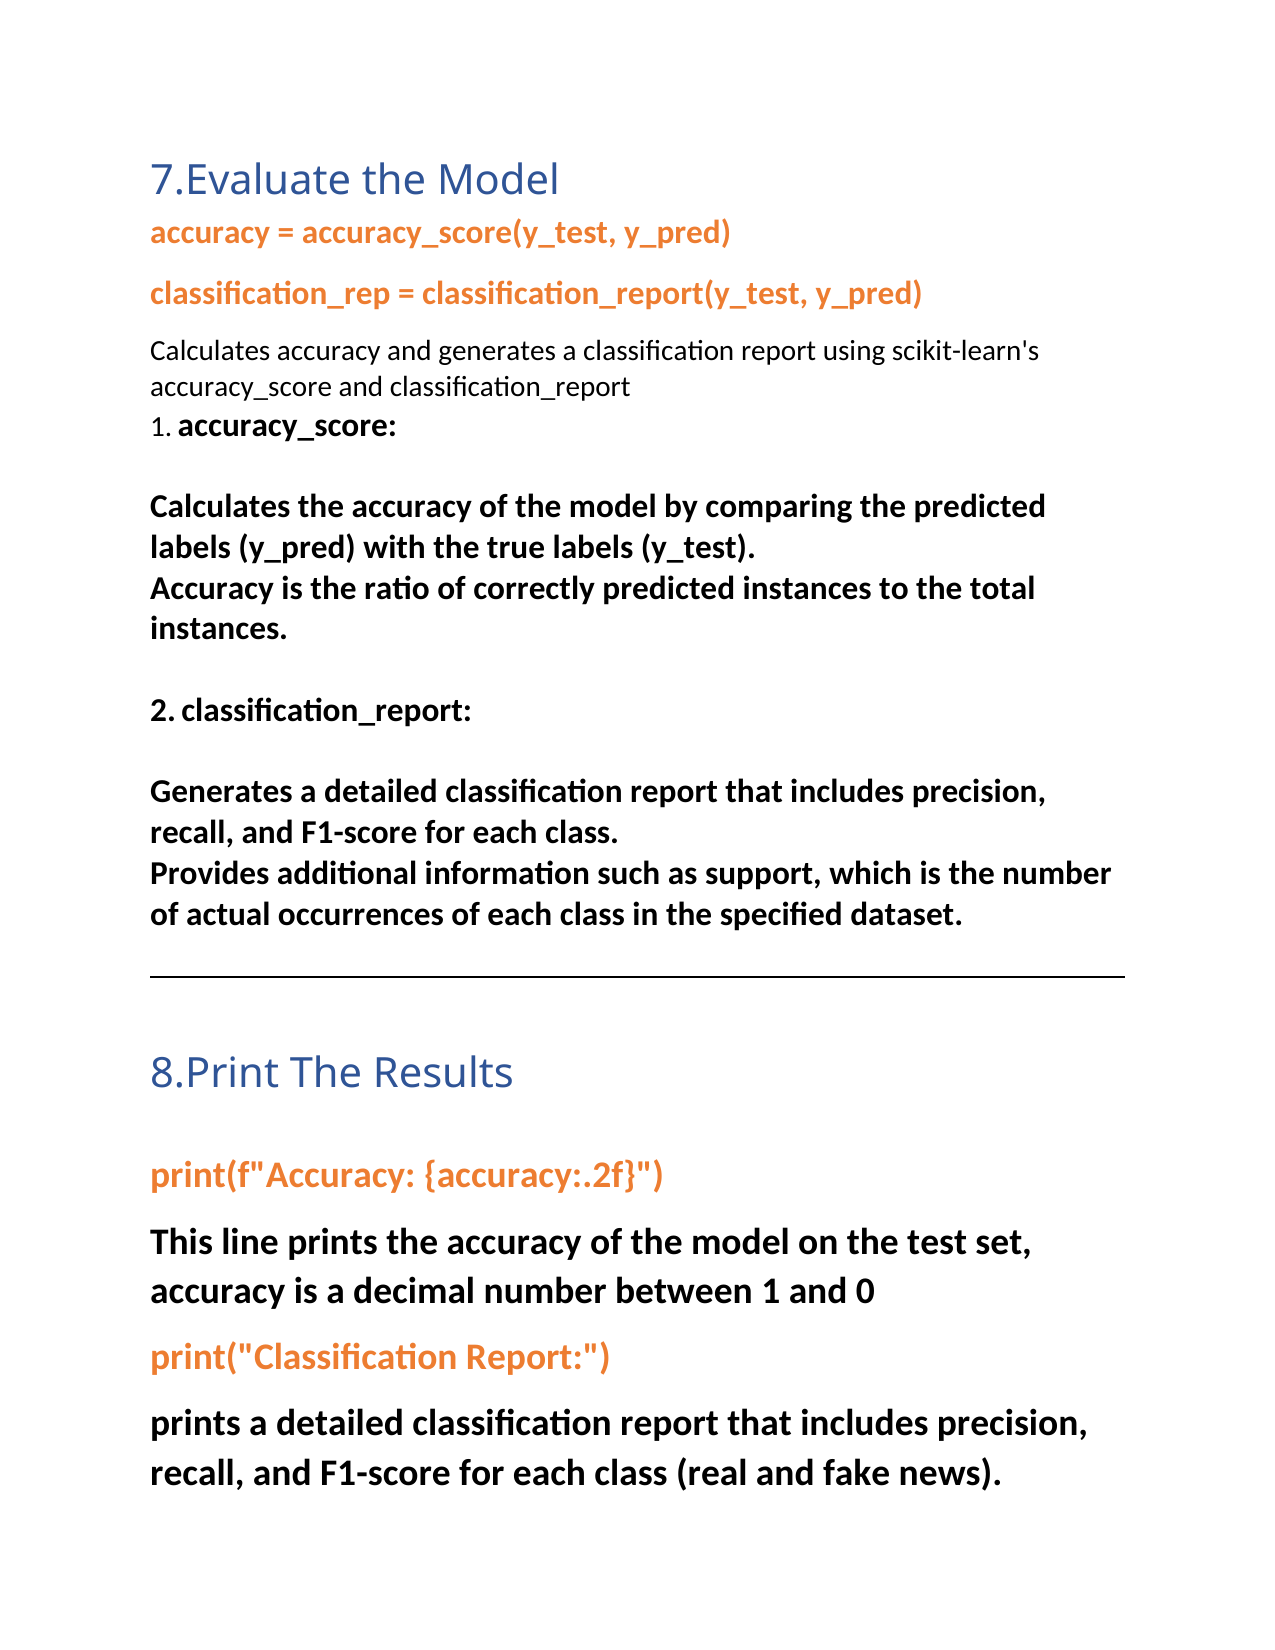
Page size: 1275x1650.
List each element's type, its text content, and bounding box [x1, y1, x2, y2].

text Calculates accuracy and generates a classification report using scikit-learn's accuracy_score and classification_report [150, 332, 1125, 404]
text Generates a detailed classification report that includes precision, recall, and F1-score for each class. [150, 770, 1125, 852]
text classification_rep = classification_report(y_test, y_pred) [150, 272, 1125, 313]
text Accuracy is the ratio of correctly predicted instances to the total instances. [150, 567, 1125, 648]
subtitle 7.Evaluate the Model [150, 150, 1125, 207]
text print(f"Accuracy: {accuracy:.2f}") [150, 1151, 1125, 1197]
text Calculates the accuracy of the model by comparing the predicted labels (y_pred) with the true labels (y_test). [150, 485, 1125, 567]
text accuracy = accuracy_score(y_test, y_pred) [150, 211, 1125, 252]
text prints a detailed classification report that includes precision, recall, and F1-score for each class (real and fake news). [150, 1399, 1125, 1495]
text print("Classification Report:") [150, 1333, 1125, 1379]
text 2. classification_report: [150, 689, 1125, 729]
text This line prints the accuracy of the model on the test set, accuracy is a decimal number between 1 and 0 [150, 1218, 1125, 1313]
text Provides additional information such as support, which is the number of actual occurrences of each class in the specified dataset. [150, 852, 1125, 933]
text 1. accuracy_score: [150, 404, 1125, 444]
subtitle 8.Print The Results [150, 1043, 1125, 1100]
